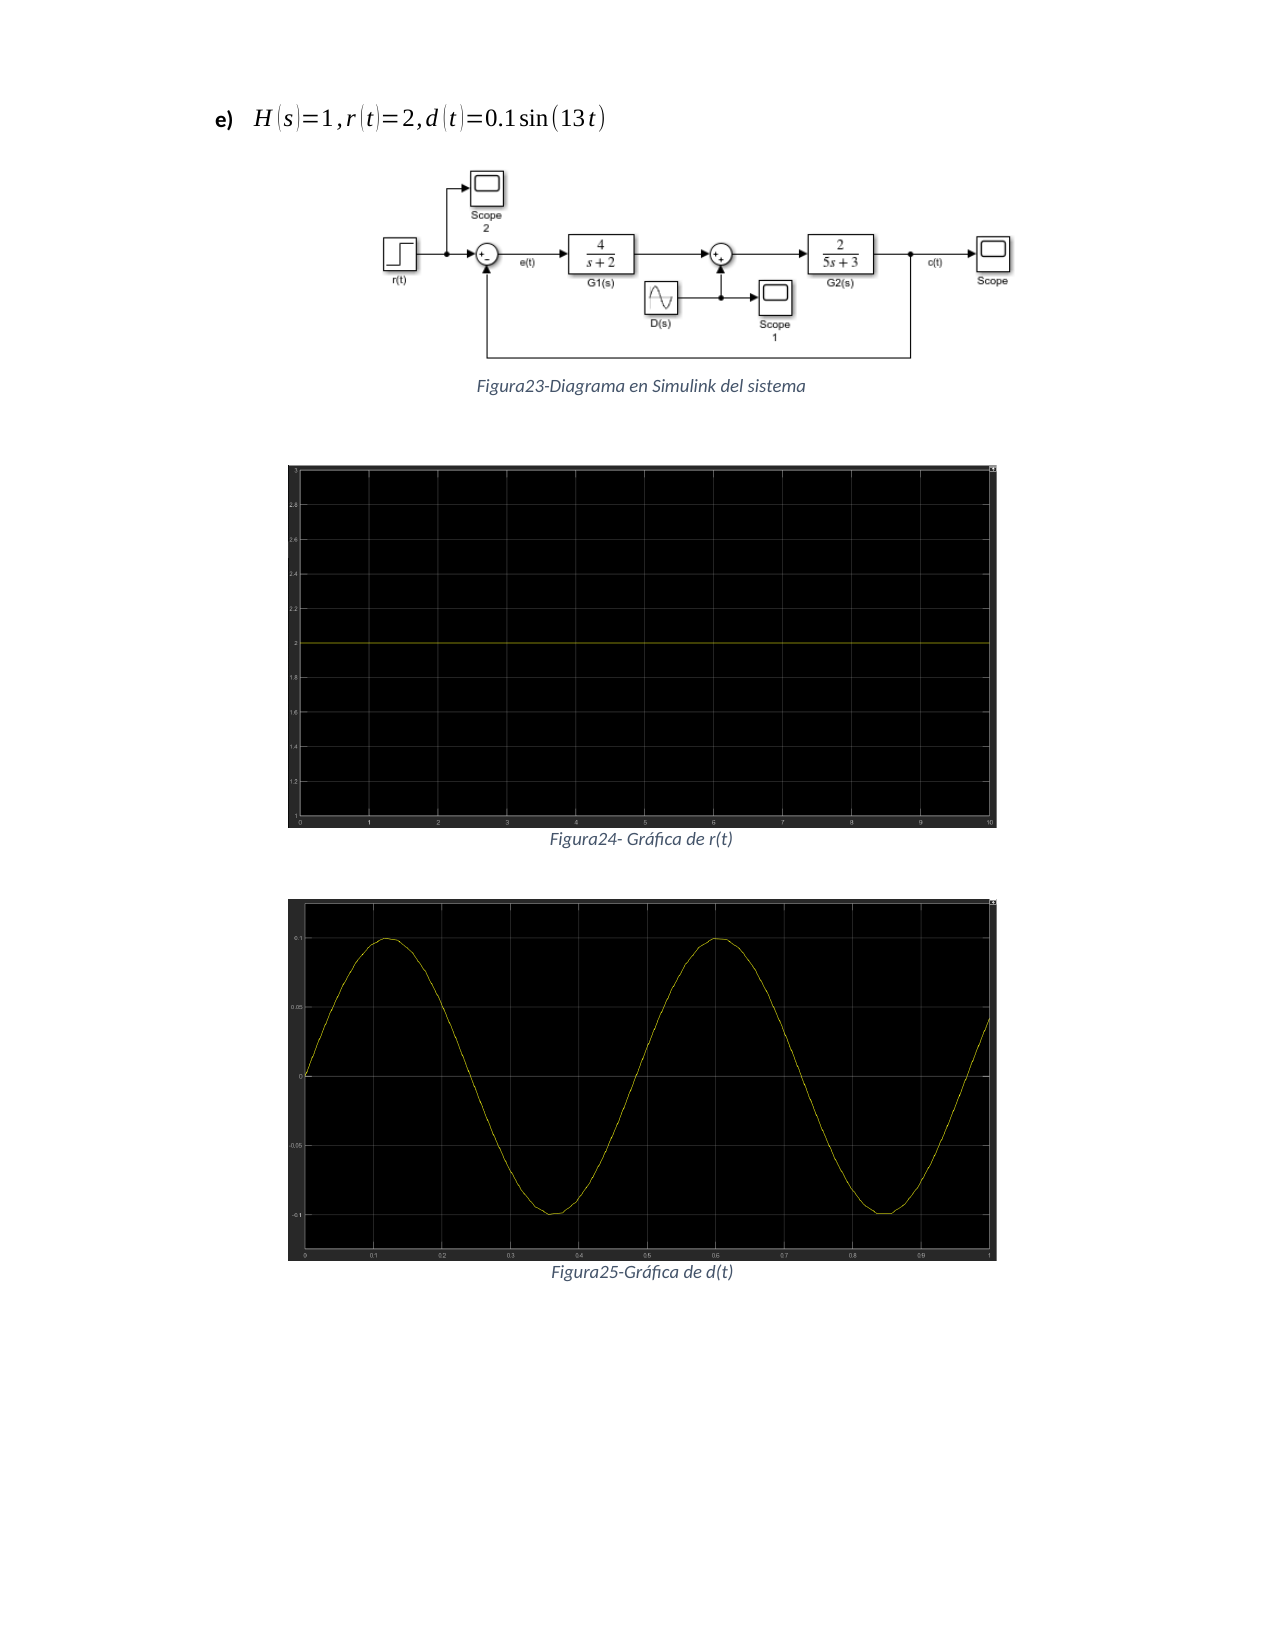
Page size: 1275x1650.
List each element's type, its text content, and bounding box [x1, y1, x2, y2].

text Figura24- Gráfica de r(t) [148, 828, 1137, 851]
text Figura23-Diagrama en Simulink del sistema [148, 374, 1137, 397]
picture [369, 162, 1020, 375]
picture [288, 465, 997, 828]
picture [288, 899, 997, 1261]
text Figura25-Gráfica de d(t) [148, 1261, 1137, 1284]
